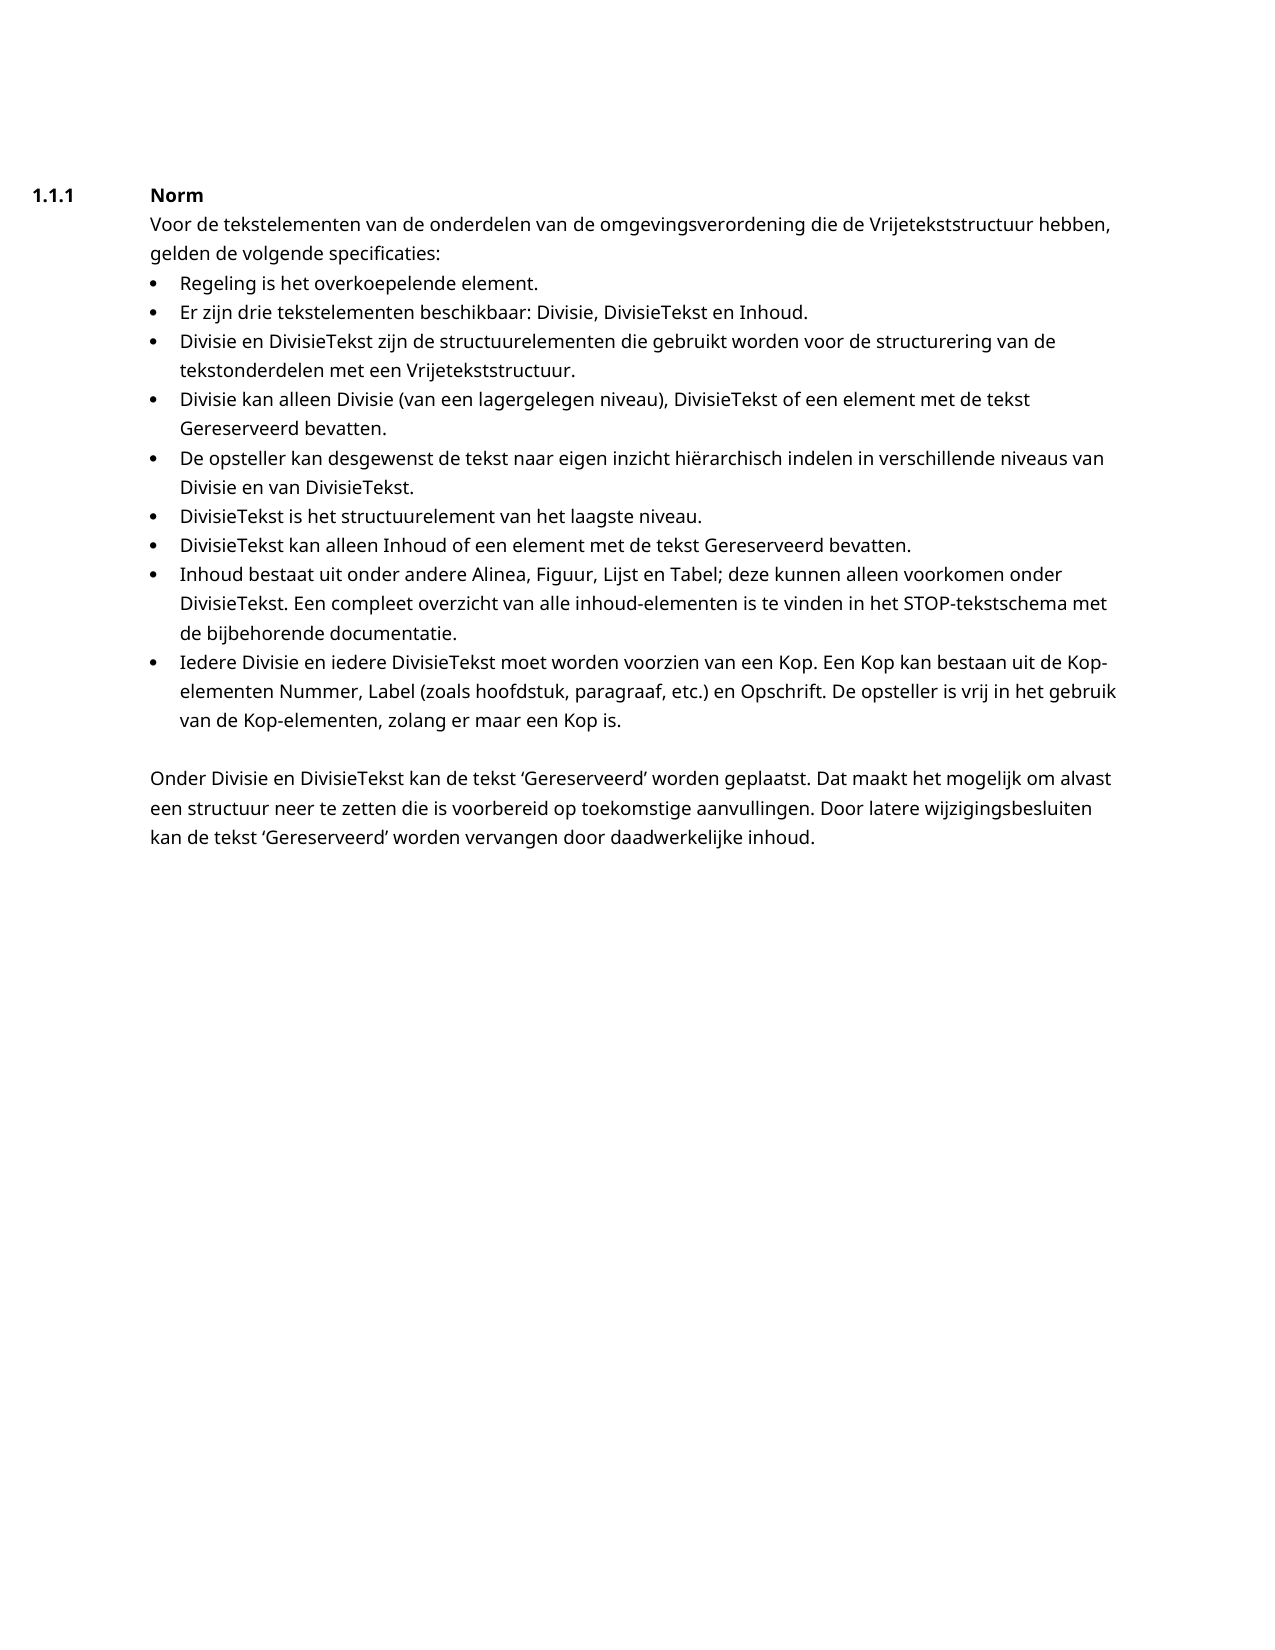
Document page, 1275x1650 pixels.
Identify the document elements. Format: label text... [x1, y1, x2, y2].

text Divisie en DivisieTekst zijn de structuurelementen die gebruikt worden voor de structurering van de tekstonderdelen met een Vrijetekststructuur. [150, 325, 1125, 383]
subtitle Norm [32, 179, 1125, 208]
text Er zijn drie tekstelementen beschikbaar: Divisie, DivisieTekst en Inhoud. [150, 296, 1125, 325]
text Voor de tekstelementen van de onderdelen van de omgevingsverordening die de Vrijetekststructuur hebben, gelden de volgende specificaties: [150, 208, 1125, 267]
text Onder Divisie en DivisieTekst kan de tekst ‘Gereserveerd’ worden geplaatst. Dat maakt het mogelijk om alvast een structuur neer te zetten die is voorbereid op toekomstige aanvullingen. Door latere wijzigingsbesluiten kan de tekst ‘Gereserveerd’ worden vervangen door daadwerkelijke inhoud. [150, 762, 1125, 850]
text Iedere Divisie en iedere DivisieTekst moet worden voorzien van een Kop. Een Kop kan bestaan uit de Kop-elementen Nummer, Label (zoals hoofdstuk, paragraaf, etc.) en Opschrift. De opsteller is vrij in het gebruik van de Kop-elementen, zolang er maar een Kop is. [150, 646, 1125, 733]
text DivisieTekst is het structuurelement van het laagste niveau. [150, 500, 1125, 529]
text Regeling is het overkoepelende element. [150, 267, 1125, 296]
text DivisieTekst kan alleen Inhoud of een element met de tekst Gereserveerd bevatten. [150, 529, 1125, 558]
text Divisie kan alleen Divisie (van een lagergelegen niveau), DivisieTekst of een element met de tekst Gereserveerd bevatten. [150, 383, 1125, 442]
text De opsteller kan desgewenst de tekst naar eigen inzicht hiërarchisch indelen in verschillende niveaus van Divisie en van DivisieTekst. [150, 442, 1125, 500]
text Inhoud bestaat uit onder andere Alinea, Figuur, Lijst en Tabel; deze kunnen alleen voorkomen onder DivisieTekst. Een compleet overzicht van alle inhoud-elementen is te vinden in het STOP-tekstschema met de bijbehorende documentatie. [150, 558, 1125, 646]
